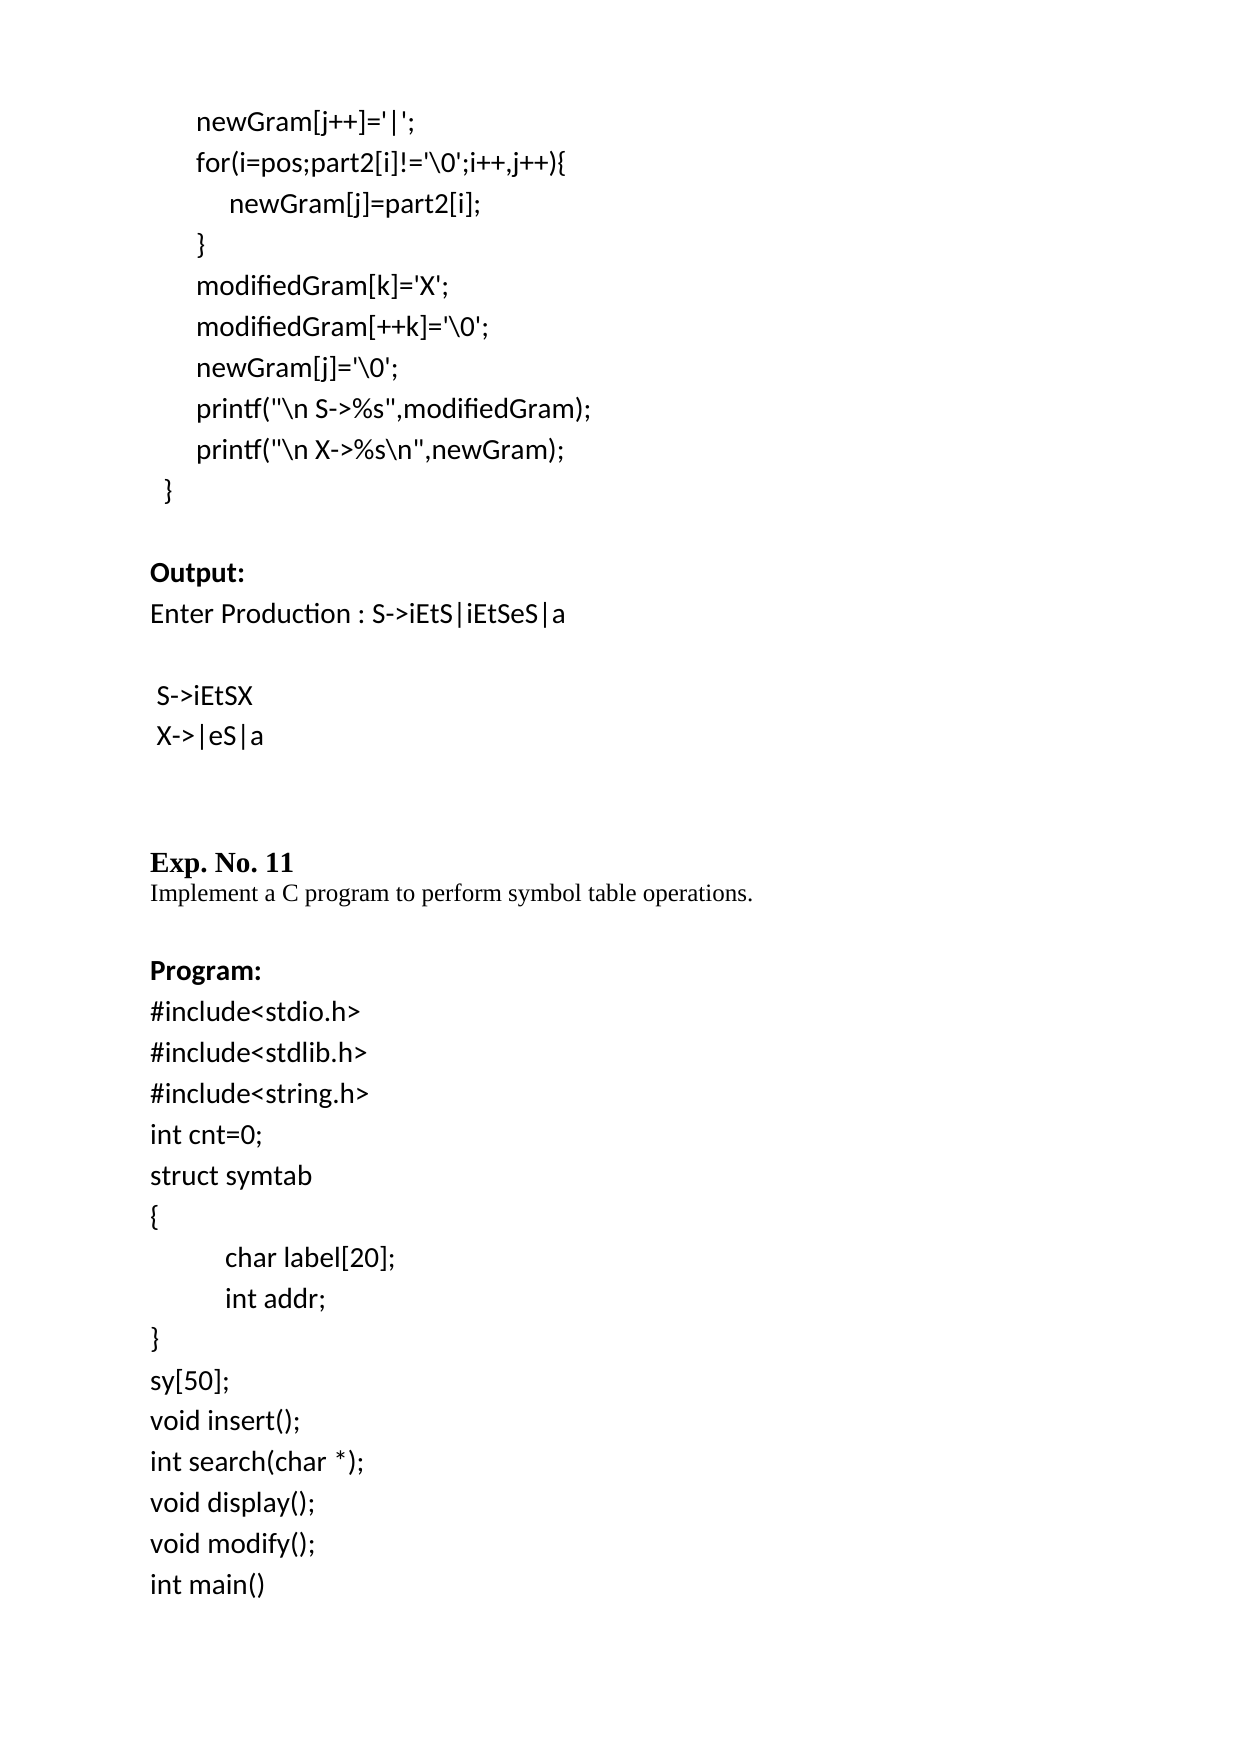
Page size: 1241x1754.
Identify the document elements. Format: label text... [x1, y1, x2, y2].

text Exp. No. 11 [150, 845, 1095, 878]
text S->iEtSX [150, 677, 1090, 712]
text void insert(); [150, 1402, 1090, 1438]
text int search(char *); [150, 1443, 1090, 1479]
text char label[20]; [150, 1239, 1090, 1274]
text Implement a C program to perform symbol table operations. [150, 878, 1090, 907]
text sy[50]; [150, 1362, 1090, 1397]
text modifiedGram[++k]='\0'; [150, 308, 1090, 344]
text printf("\n X->%s\n",newGram); [150, 431, 1090, 467]
text { [150, 1198, 1090, 1233]
text #include<string.h> [150, 1075, 1090, 1111]
text int cnt=0; [150, 1116, 1090, 1152]
text } [150, 1321, 1090, 1356]
text newGram[j]='\0'; [150, 349, 1090, 385]
text } [150, 226, 1090, 262]
text Program: [150, 952, 1090, 988]
text #include<stdlib.h> [150, 1034, 1090, 1070]
text for(i=pos;part2[i]!='\0';i++,j++){ [150, 144, 1090, 180]
text newGram[j]=part2[i]; [150, 185, 1090, 221]
text int addr; [150, 1280, 1090, 1315]
text #include<stdio.h> [150, 993, 1090, 1029]
text struct symtab [150, 1157, 1090, 1192]
text int main() [150, 1566, 1090, 1602]
text newGram[j++]='|'; [150, 103, 1090, 139]
text printf("\n S->%s",modifiedGram); [150, 390, 1090, 426]
text Output: [150, 554, 1090, 589]
text void display(); [150, 1484, 1090, 1520]
text X->|eS|a [150, 717, 1090, 753]
text modifiedGram[k]='X'; [150, 267, 1090, 303]
text void modify(); [150, 1525, 1090, 1561]
text Enter Production : S->iEtS|iEtSeS|a [150, 595, 1090, 630]
text } [150, 472, 1090, 507]
